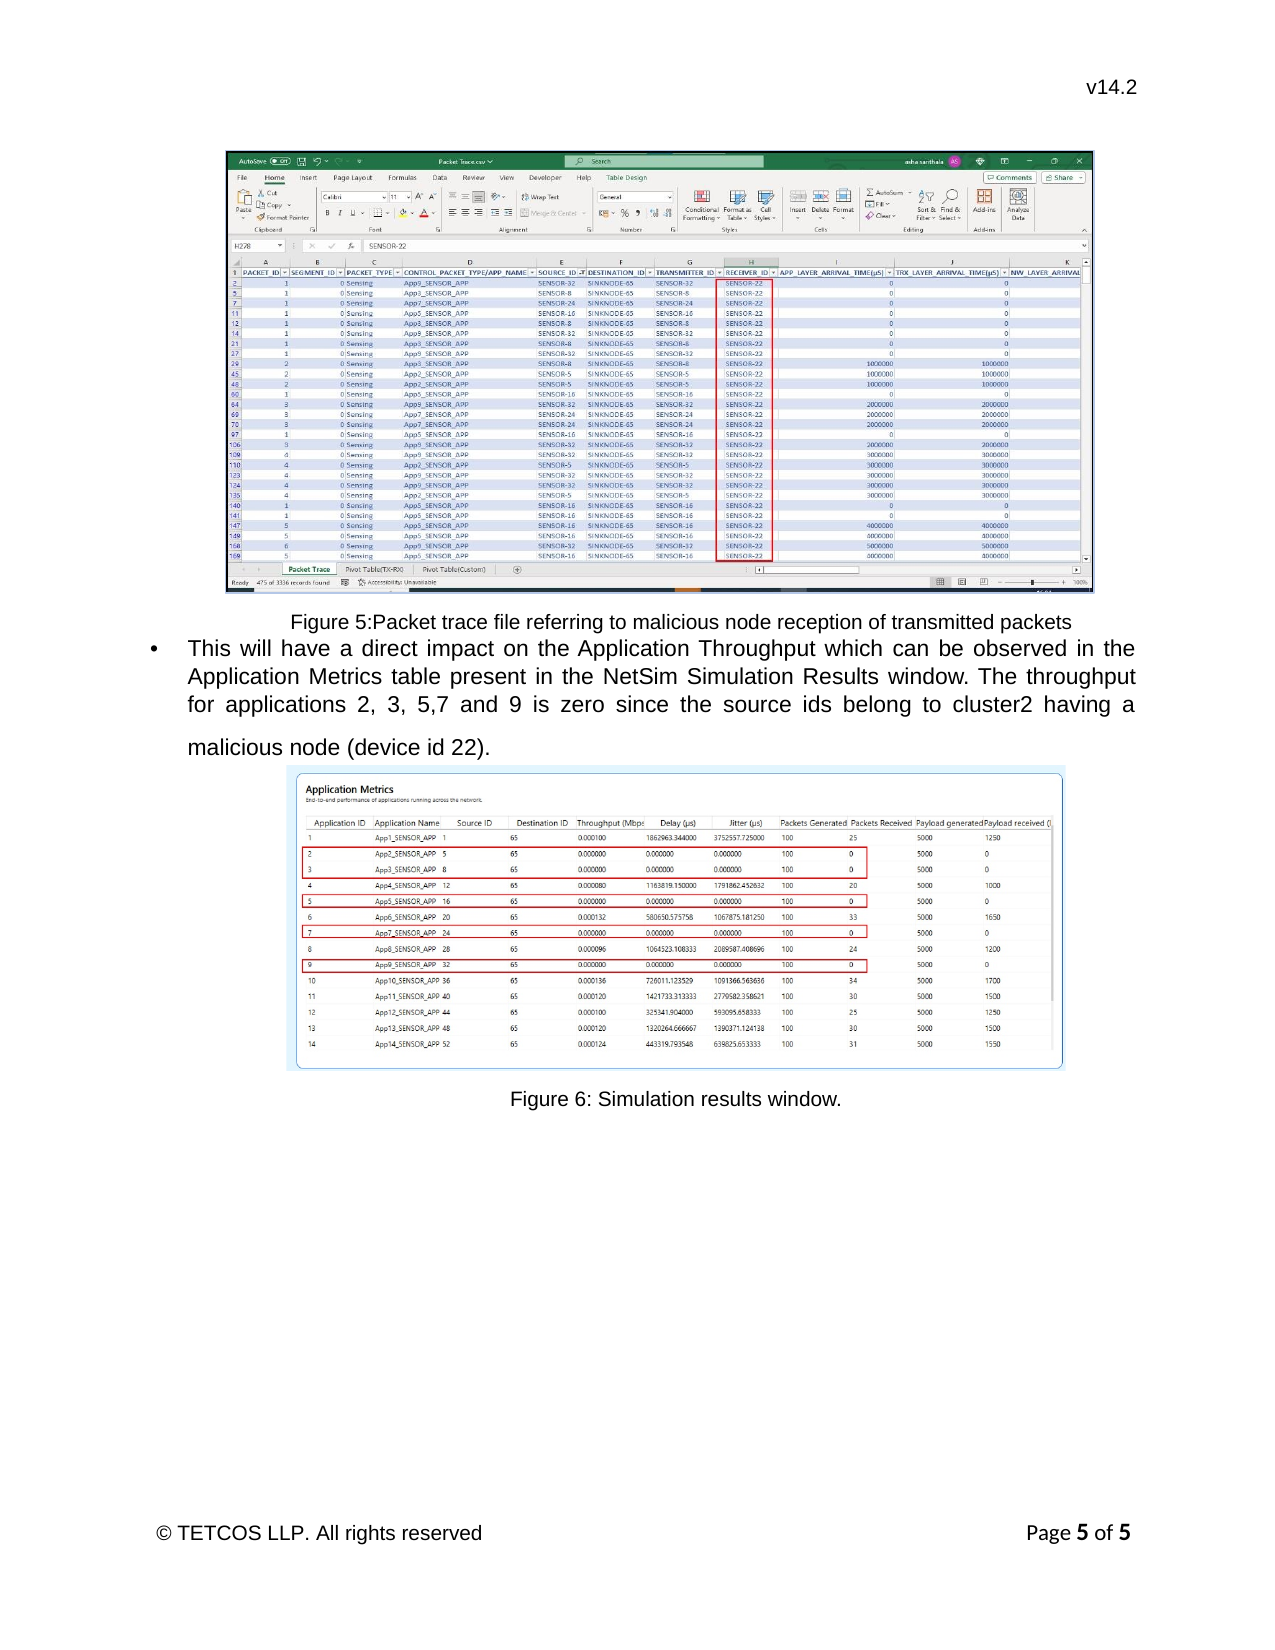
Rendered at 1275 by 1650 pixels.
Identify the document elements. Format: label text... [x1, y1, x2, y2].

list This will have a direct impact on the Application Throughput which can be observed in the Application Metrics table present in the NetSim Simulation Results window. The throughput for applications 2, 3, 5,7 and 9 is zero since the source ids belong to cluster2 having a malicious node (device id 22). [150, 635, 1137, 763]
picture [226, 151, 1093, 592]
picture [286, 765, 1066, 1071]
text Figure 5:Packet trace file referring to malicious node reception of transmitted packets [226, 609, 1137, 633]
text Figure 6: Simulation results window. [215, 1087, 1137, 1111]
